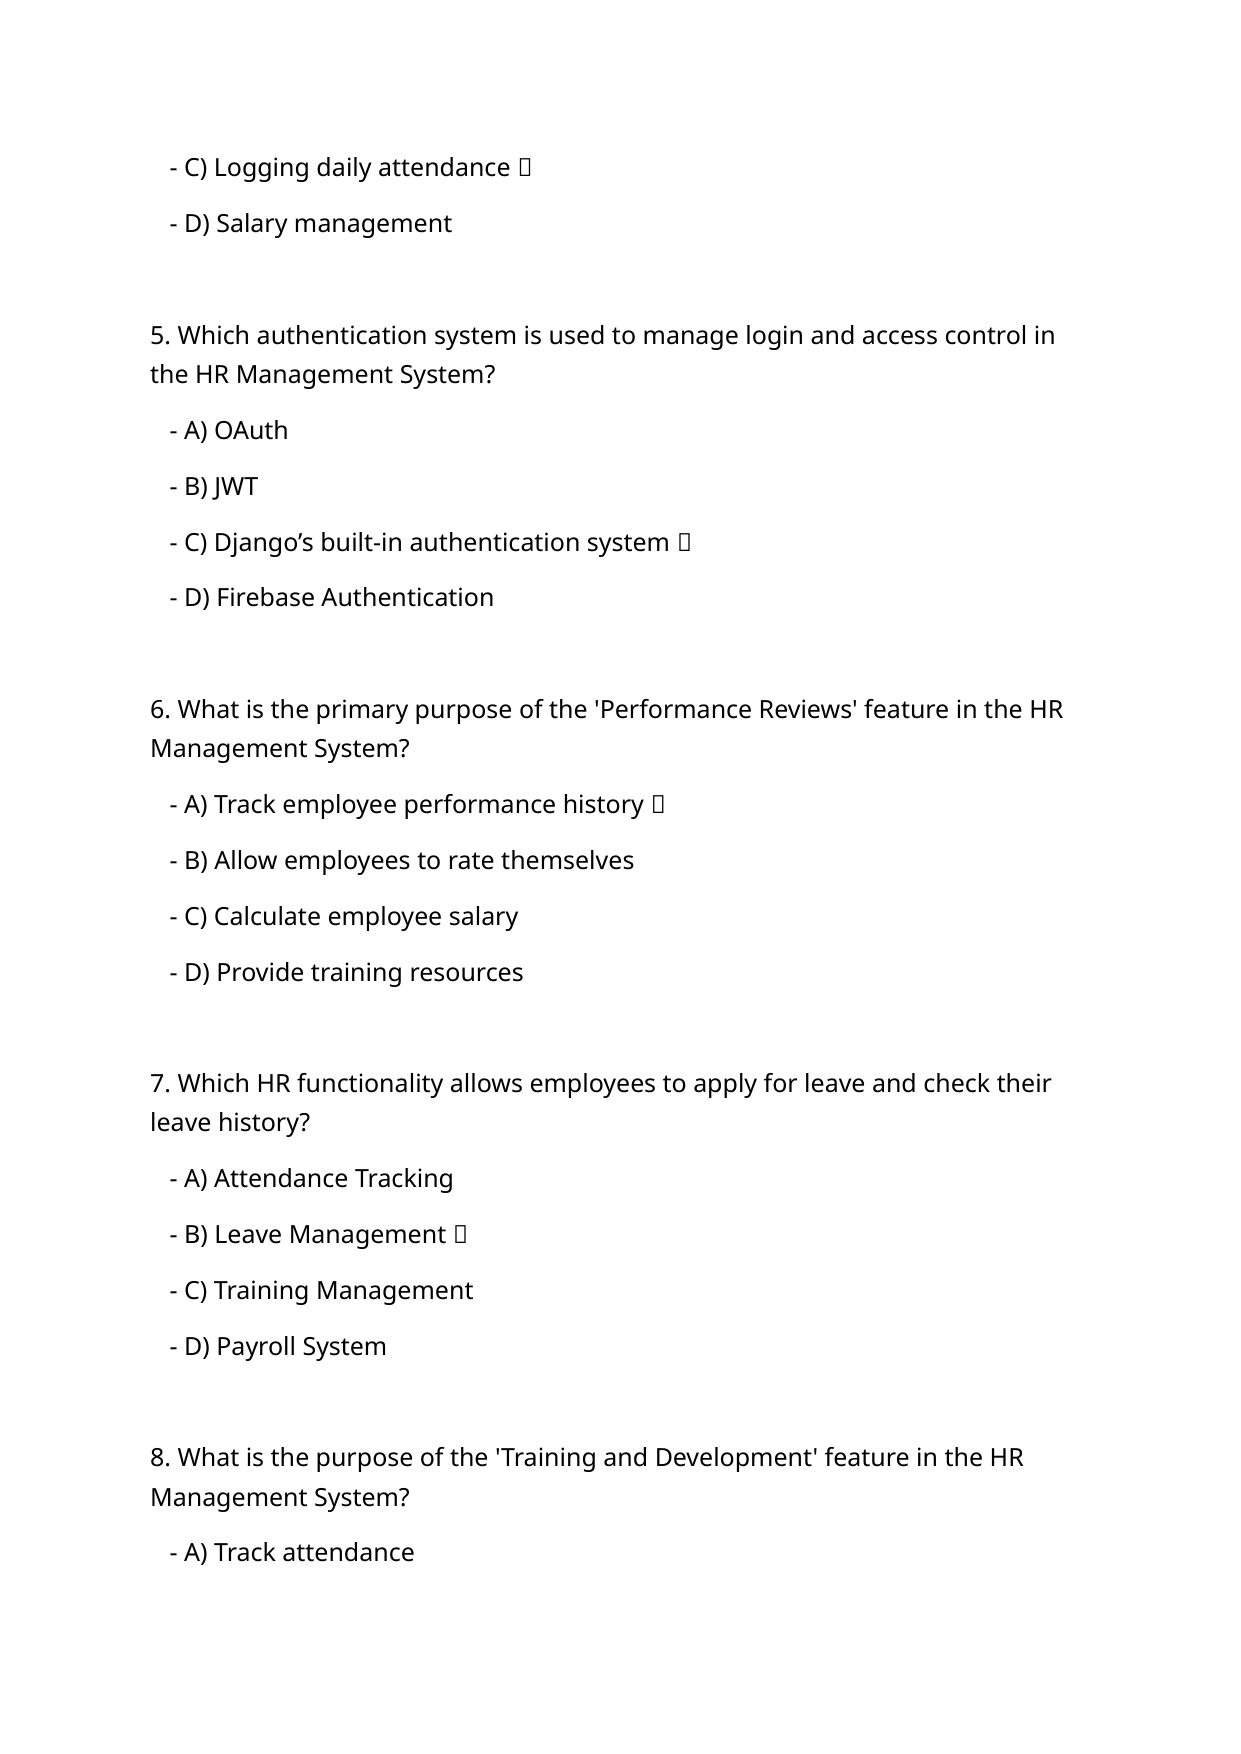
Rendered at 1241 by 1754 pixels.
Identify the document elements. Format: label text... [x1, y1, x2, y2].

text - D) Provide training resources [150, 954, 1090, 988]
text - D) Payroll System [150, 1328, 1090, 1362]
text - D) Firebase Authentication [150, 580, 1090, 614]
text - A) Track employee performance history ✅ [150, 787, 1090, 821]
text - A) Track attendance [150, 1535, 1090, 1569]
text - C) Django’s built-in authentication system ✅ [150, 524, 1090, 558]
text 5. Which authentication system is used to manage login and access control in the HR Management System? [150, 317, 1090, 391]
text - B) Allow employees to rate themselves [150, 842, 1090, 877]
text - A) OAuth [150, 412, 1090, 447]
text 8. What is the purpose of the 'Training and Development' feature in the HR Management System? [150, 1440, 1090, 1513]
text 6. What is the primary purpose of the 'Performance Reviews' feature in the HR Management System? [150, 692, 1090, 765]
text 7. Which HR functionality allows employees to apply for leave and check their leave history? [150, 1066, 1090, 1139]
text - B) JWT [150, 468, 1090, 502]
text - A) Attendance Tracking [150, 1161, 1090, 1195]
text - D) Salary management [150, 206, 1090, 240]
text - C) Training Management [150, 1272, 1090, 1307]
text - C) Logging daily attendance ✅ [150, 150, 1090, 184]
text - C) Calculate employee salary [150, 898, 1090, 932]
text - B) Leave Management ✅ [150, 1217, 1090, 1251]
